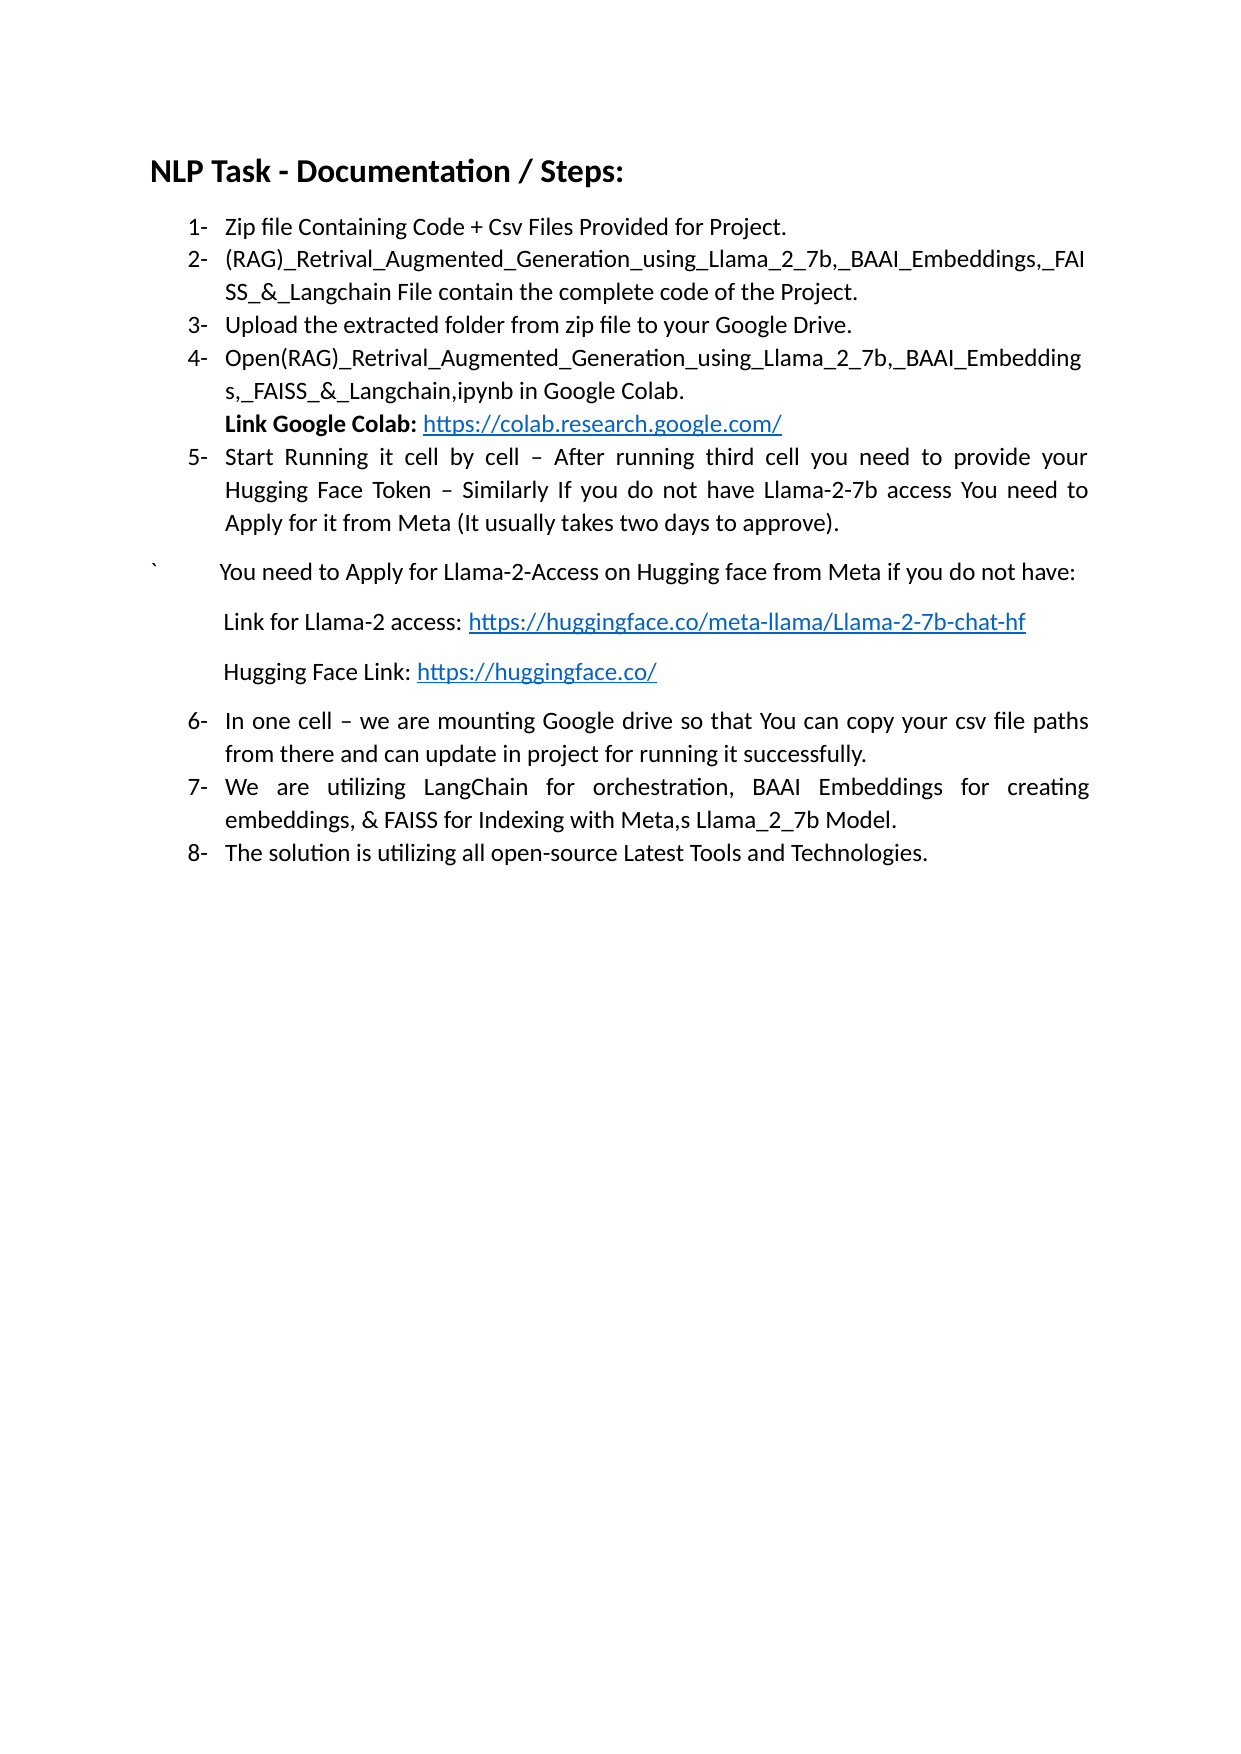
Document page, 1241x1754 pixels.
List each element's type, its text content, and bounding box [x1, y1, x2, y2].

list Upload the extracted folder from zip file to your Google Drive. [187, 309, 1090, 340]
list (RAG)_Retrival_Augmented_Generation_using_Llama_2_7b,_BAAI_Embeddings,_FAISS_&_Langchain File contain the complete code of the Project. [187, 243, 1090, 307]
list The solution is utilizing all open-source Latest Tools and Technologies. [187, 837, 1090, 867]
list Zip file Containing Code + Csv Files Provided for Project. [187, 211, 1090, 241]
text Hugging Face Link: https://huggingface.co/ [150, 656, 1090, 686]
list Link Google Colab: https://colab.research.google.com/ [225, 408, 1090, 439]
list Start Running it cell by cell – After running third cell you need to provide your Hugging Face Token – Similarly If you do not have Llama-2-7b access You need to Apply for it from Meta (It usually takes two days to approve). [187, 441, 1090, 537]
text Link for Llama-2 access: https://huggingface.co/meta-llama/Llama-2-7b-chat-hf [150, 606, 1090, 637]
text NLP Task - Documentation / Steps: [150, 150, 1090, 191]
list In one cell – we are mounting Google drive so that You can copy your csv file paths from there and can update in project for running it successfully. [187, 705, 1090, 769]
list We are utilizing LangChain for orchestration, BAAI Embeddings for creating embeddings, & FAISS for Indexing with Meta,s Llama_2_7b Model. [187, 771, 1090, 834]
text ` You need to Apply for Llama-2-Access on Hugging face from Meta if you do not have: [150, 556, 1090, 587]
list Open(RAG)_Retrival_Augmented_Generation_using_Llama_2_7b,_BAAI_Embeddings,_FAISS_&_Langchain,ipynb in Google Colab. [187, 342, 1090, 406]
